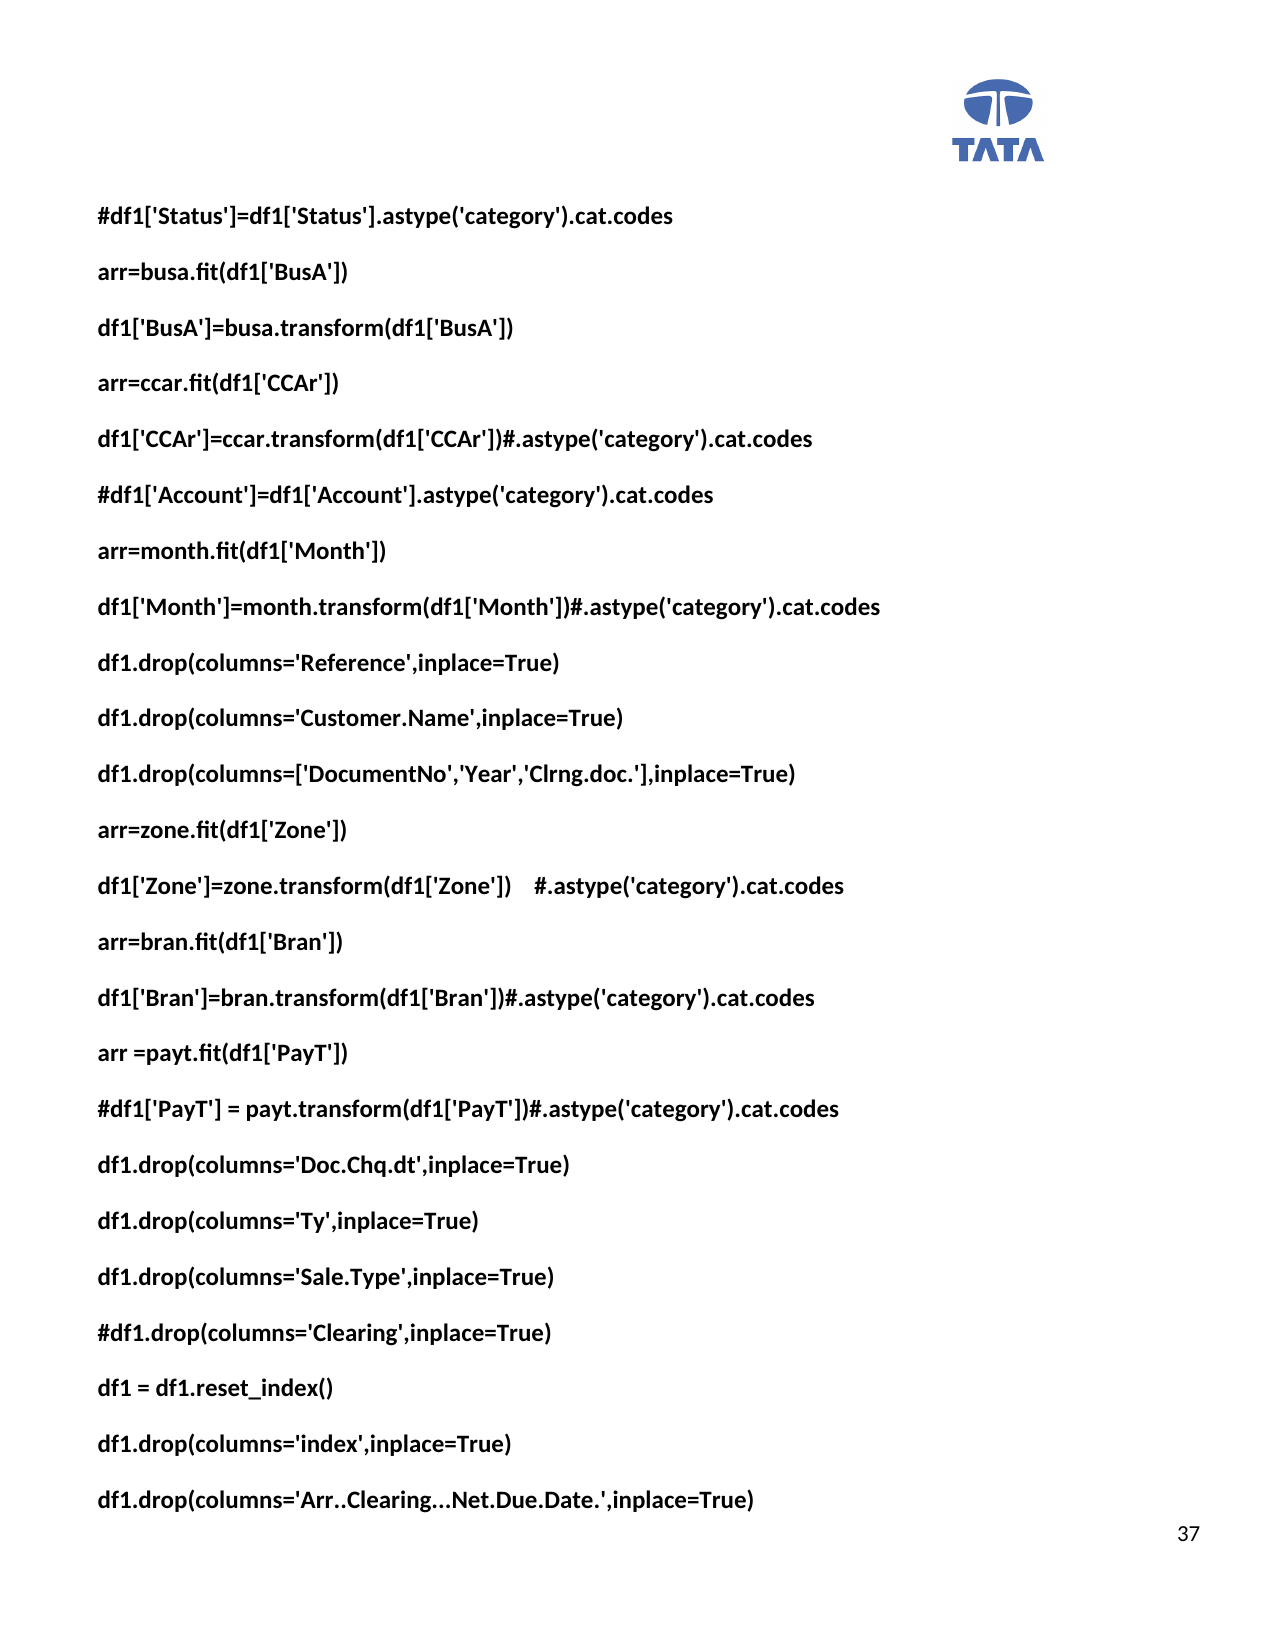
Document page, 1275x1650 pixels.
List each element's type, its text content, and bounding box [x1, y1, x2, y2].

text arr=bran.fit(df1['Bran']) [75, 926, 1200, 956]
text df1['Month']=month.transform(df1['Month'])#.astype('category').cat.codes [75, 591, 1200, 621]
text df1.drop(columns='Reference',inplace=True) [75, 647, 1200, 677]
text arr=busa.fit(df1['BusA']) [75, 256, 1200, 286]
text df1.drop(columns='Ty',inplace=True) [75, 1205, 1200, 1236]
text df1['CCAr']=ccar.transform(df1['CCAr'])#.astype('category').cat.codes [75, 423, 1200, 454]
text df1['BusA']=busa.transform(df1['BusA']) [75, 312, 1200, 342]
text arr=zone.fit(df1['Zone']) [75, 814, 1200, 845]
text arr=ccar.fit(df1['CCAr']) [75, 368, 1200, 398]
text df1.drop(columns='Doc.Chq.dt',inplace=True) [75, 1149, 1200, 1180]
picture [949, 74, 1047, 166]
text df1.drop(columns='Arr..Clearing...Net.Due.Date.',inplace=True) [75, 1484, 1200, 1515]
text #df1['Status']=df1['Status'].astype('category').cat.codes [75, 200, 1200, 231]
text arr=month.fit(df1['Month']) [75, 535, 1200, 566]
text #df1['PayT'] = payt.transform(df1['PayT'])#.astype('category').cat.codes [75, 1093, 1200, 1124]
text df1 = df1.reset_index() [75, 1373, 1200, 1403]
text df1.drop(columns='Sale.Type',inplace=True) [75, 1261, 1200, 1291]
text arr =payt.fit(df1['PayT']) [75, 1038, 1200, 1068]
text df1.drop(columns='Customer.Name',inplace=True) [75, 703, 1200, 733]
text #df1['Account']=df1['Account'].astype('category').cat.codes [75, 479, 1200, 510]
text #df1.drop(columns='Clearing',inplace=True) [75, 1317, 1200, 1347]
text df1['Bran']=bran.transform(df1['Bran'])#.astype('category').cat.codes [75, 982, 1200, 1012]
text df1.drop(columns=['DocumentNo','Year','Clrng.doc.'],inplace=True) [75, 758, 1200, 789]
text df1['Zone']=zone.transform(df1['Zone']) #.astype('category').cat.codes [75, 870, 1200, 901]
text df1.drop(columns='index',inplace=True) [75, 1428, 1200, 1459]
